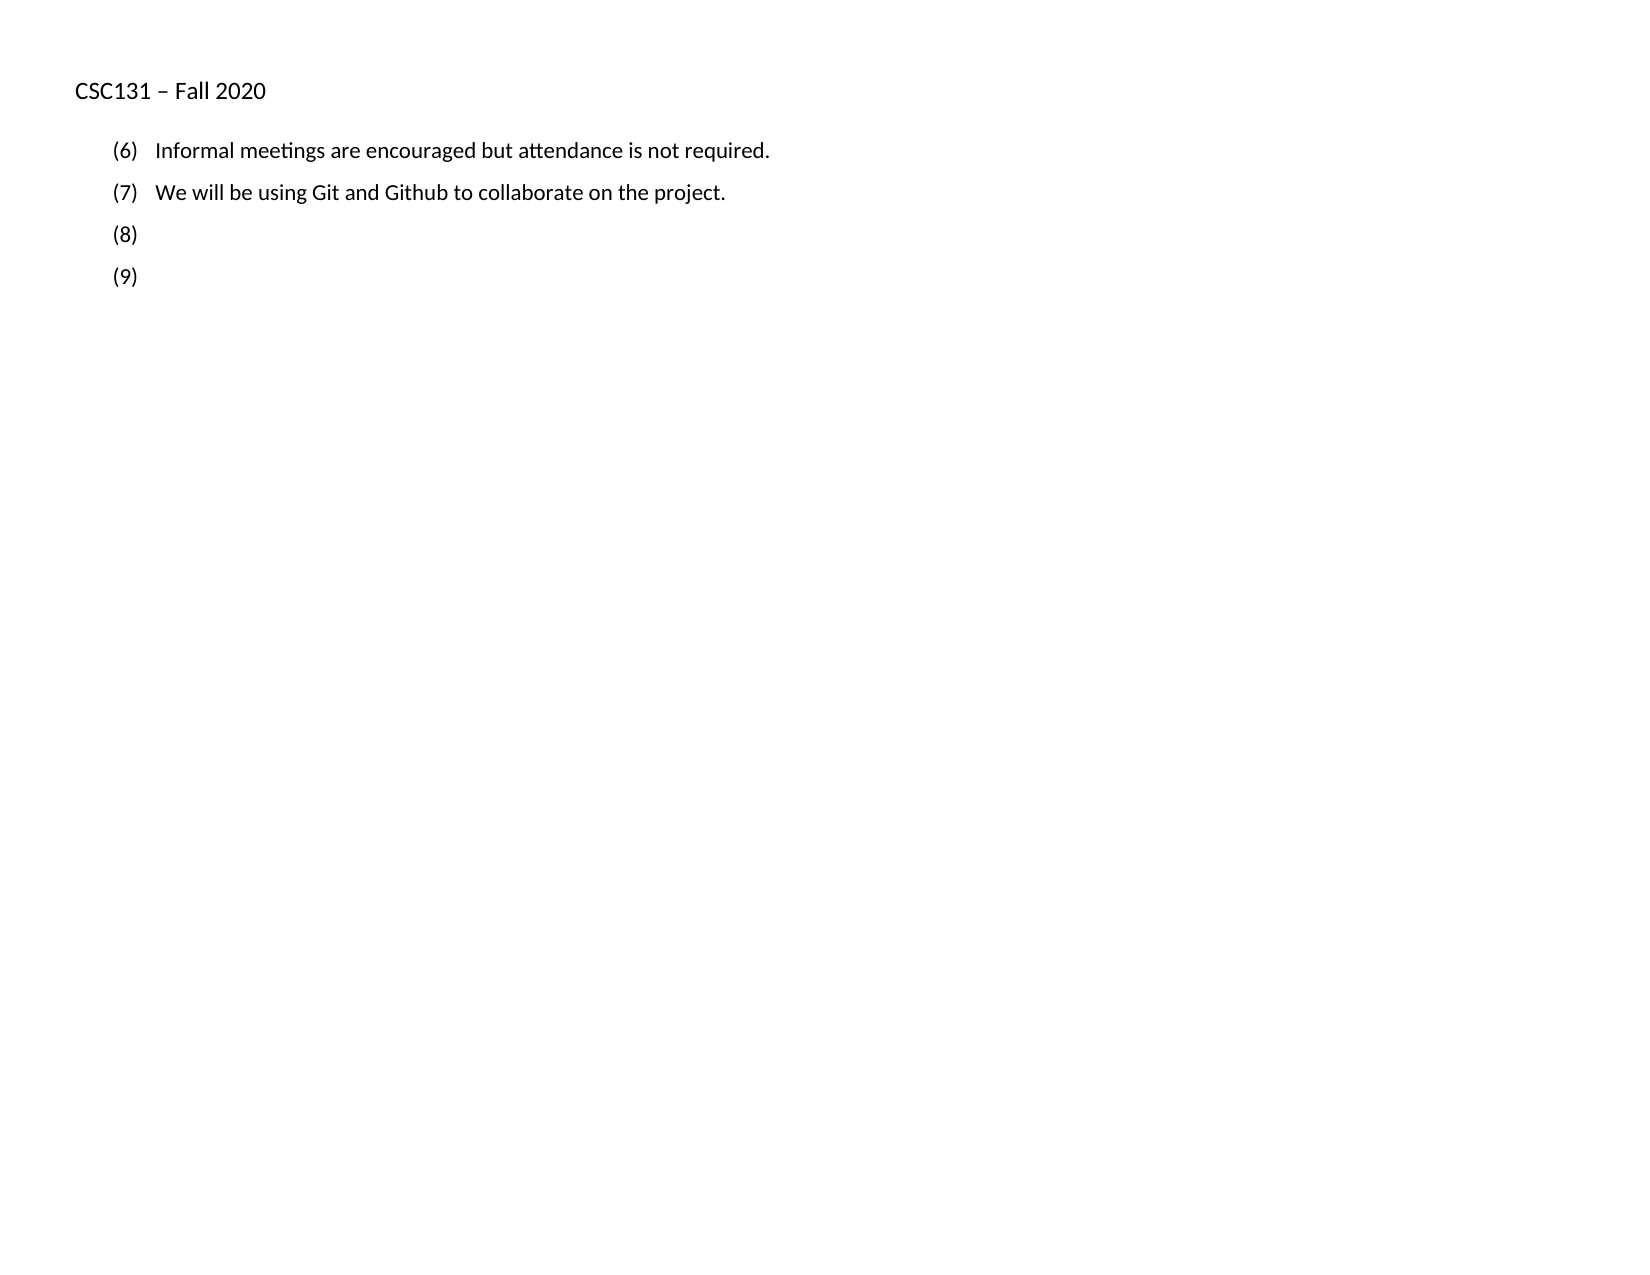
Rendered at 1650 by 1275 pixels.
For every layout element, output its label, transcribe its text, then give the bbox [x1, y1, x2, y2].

list Informal meetings are encouraged but attendance is not required. [112, 136, 1575, 164]
list We will be using Git and Github to collaborate on the project. [112, 178, 1575, 206]
